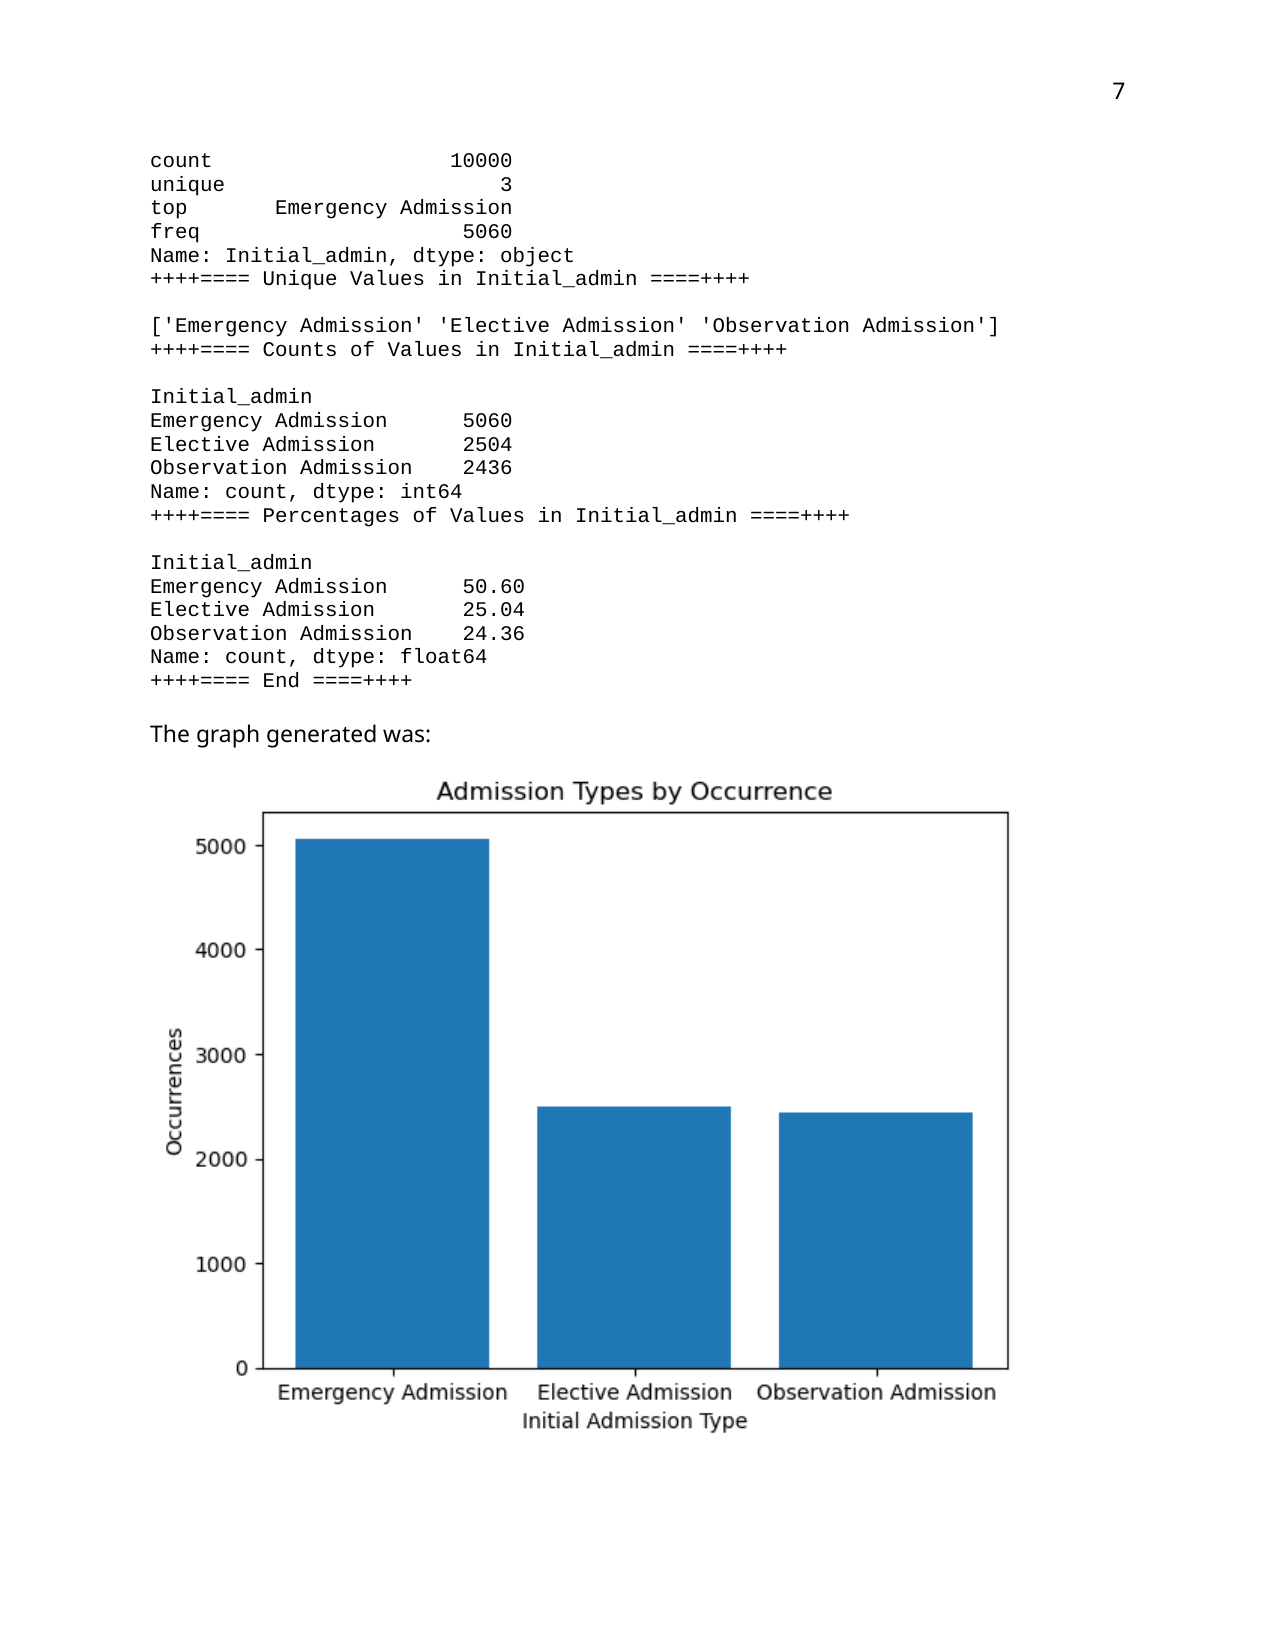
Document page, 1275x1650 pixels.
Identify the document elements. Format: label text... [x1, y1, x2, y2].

text ['Emergency Admission' 'Elective Admission' 'Observation Admission'] [150, 316, 1125, 339]
text Initial_admin [150, 552, 1125, 576]
text count 10000 [150, 150, 1125, 174]
text ++++==== Counts of Values in Initial_admin ====++++ [150, 339, 1125, 363]
text top Emergency Admission [150, 197, 1125, 221]
text Initial_admin [150, 386, 1125, 410]
picture [150, 767, 1021, 1448]
text Observation Admission 24.36 [150, 623, 1125, 647]
text unique 3 [150, 174, 1125, 197]
text ++++==== End ====++++ [150, 670, 1125, 694]
text Emergency Admission 5060 [150, 410, 1125, 434]
text Elective Admission 25.04 [150, 599, 1125, 623]
text Name: Initial_admin, dtype: object [150, 244, 1125, 268]
text Observation Admission 2436 [150, 457, 1125, 481]
text freq 5060 [150, 221, 1125, 244]
text ++++==== Percentages of Values in Initial_admin ====++++ [150, 505, 1125, 528]
text Elective Admission 2504 [150, 434, 1125, 457]
text ++++==== Unique Values in Initial_admin ====++++ [150, 268, 1125, 292]
text Name: count, dtype: float64 [150, 647, 1125, 670]
text The graph generated was: [150, 717, 1125, 749]
text Name: count, dtype: int64 [150, 481, 1125, 505]
text Emergency Admission 50.60 [150, 576, 1125, 599]
